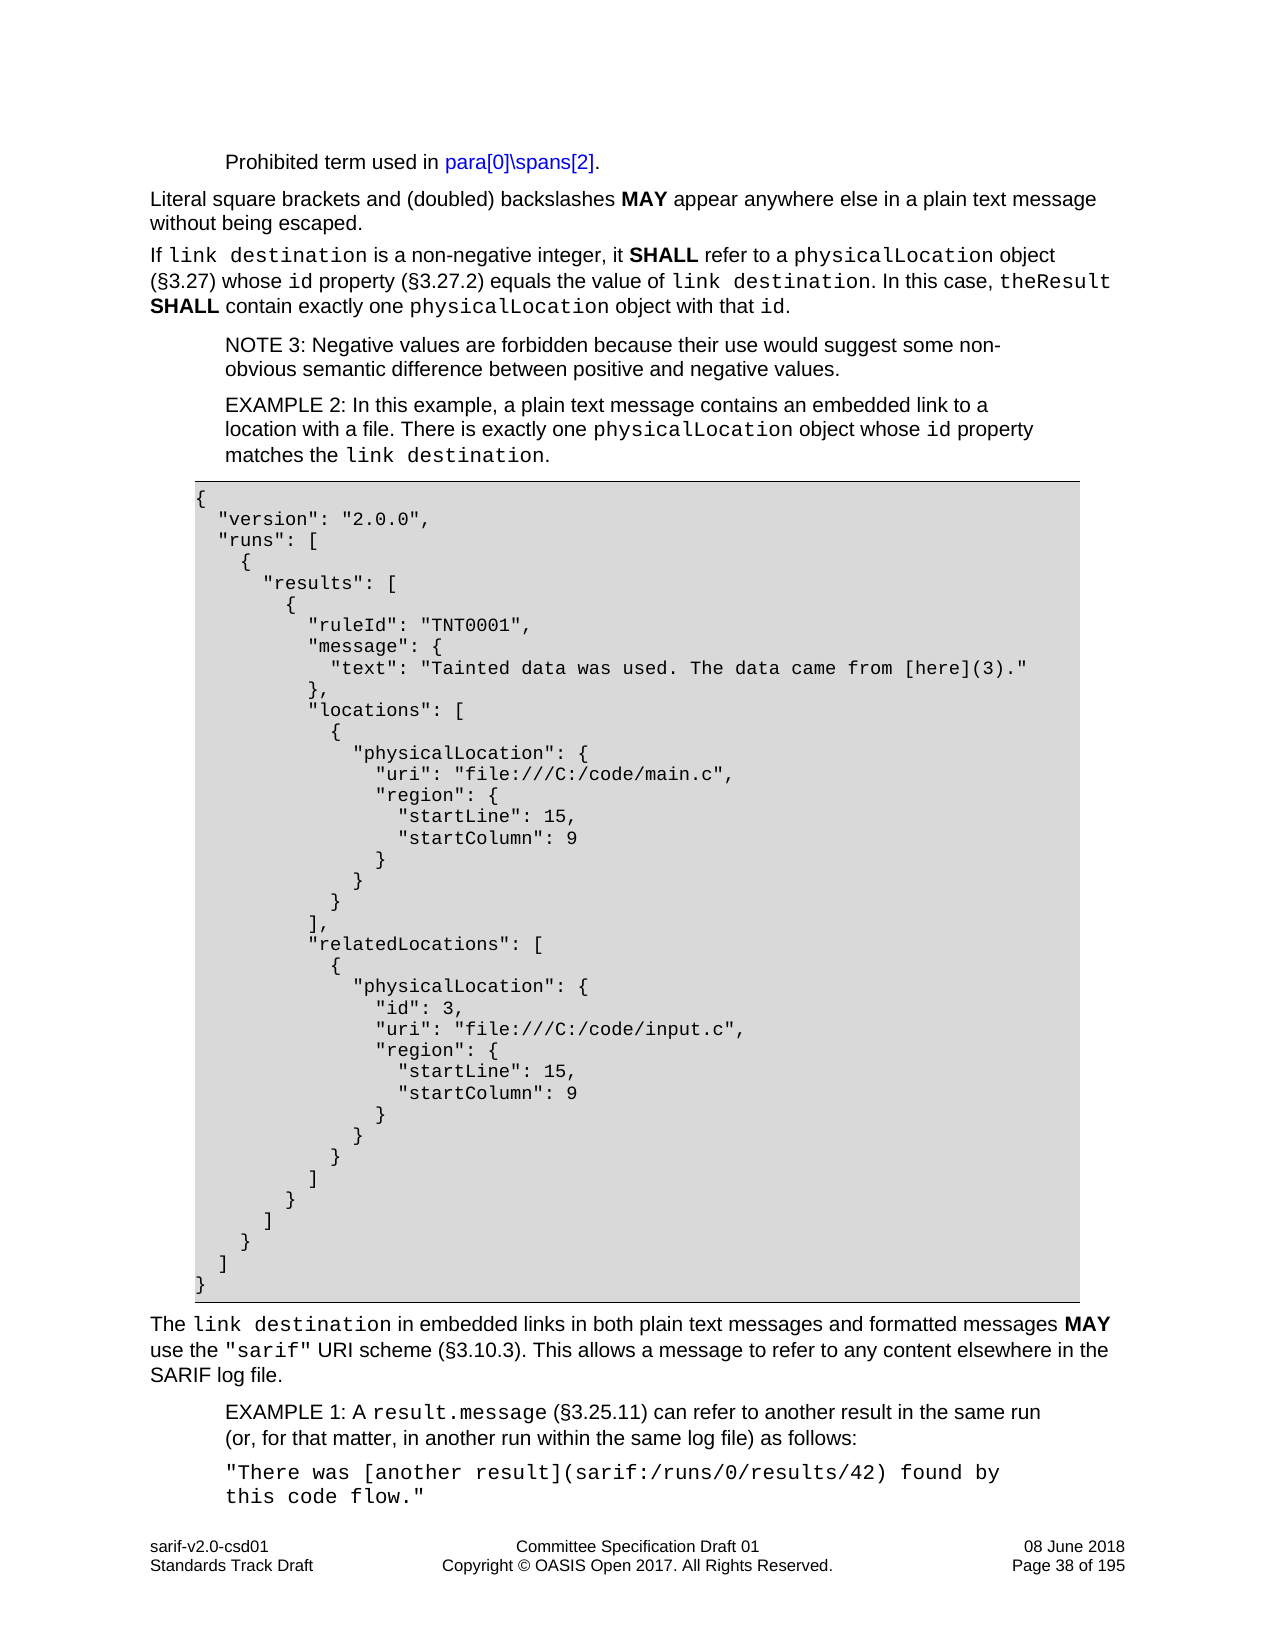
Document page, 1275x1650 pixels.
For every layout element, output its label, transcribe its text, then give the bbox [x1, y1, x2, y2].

text ] [195, 1204, 1080, 1225]
text "relatedLocations": [ [195, 927, 1080, 949]
text EXAMPLE 1: A result.message (§3.25.11) can refer to another result in the same run (or, for that matter, in another run within the same log file) as follows: [225, 1400, 1050, 1449]
text "There was [another result](sarif:/runs/0/results/42) found by this code flow." [225, 1462, 1050, 1509]
text "physicalLocation": { [195, 970, 1080, 991]
text } [195, 1267, 1080, 1302]
text { [195, 587, 1080, 609]
text } [195, 1140, 1080, 1161]
text The link destination in embedded links in both plain text messages and formatted messages MAY use the "sarif" URI scheme (§3.10.3). This allows a message to refer to any content elsewhere in the SARIF log file. [150, 1312, 1125, 1387]
text { [195, 545, 1080, 566]
text "locations": [ [195, 694, 1080, 715]
text "startColumn": 9 [195, 1076, 1080, 1097]
text } [195, 1119, 1080, 1140]
text "message": { [195, 630, 1080, 651]
text NOTE 3: Negative values are forbidden because their use would suggest some non-obvious semantic difference between positive and negative values. [225, 333, 1050, 381]
text } [195, 885, 1080, 906]
text "results": [ [195, 566, 1080, 587]
text } [195, 842, 1080, 864]
text ] [195, 1161, 1080, 1182]
text "uri": "file:///C:/code/main.c", [195, 757, 1080, 779]
text "runs": [ [195, 524, 1080, 545]
text "region": { [195, 779, 1080, 800]
text { [195, 482, 1080, 502]
text Prohibited term used in para[0]\spans[2]. [225, 150, 1050, 174]
text "startColumn": 9 [195, 821, 1080, 842]
text } [195, 1097, 1080, 1119]
text If link destination is a non-negative integer, it SHALL refer to a physicalLocation object (§3.27) whose id property (§3.27.2) equals the value of link destination. In this case, theResult SHALL contain exactly one physicalLocation object with that id. [150, 243, 1125, 320]
text } [195, 864, 1080, 885]
text "ruleId": "TNT0001", [195, 609, 1080, 630]
text { [195, 715, 1080, 736]
text ], [195, 906, 1080, 927]
text "id": 3, [195, 991, 1080, 1012]
text "startLine": 15, [195, 1055, 1080, 1076]
text } [195, 1182, 1080, 1204]
text Literal square brackets and (doubled) backslashes MAY appear anywhere else in a plain text message without being escaped. [150, 186, 1125, 234]
text ] [195, 1246, 1080, 1267]
text }, [195, 672, 1080, 694]
text "physicalLocation": { [195, 736, 1080, 757]
text { [195, 949, 1080, 970]
text "text": "Tainted data was used. The data came from [here](3)." [195, 651, 1080, 672]
text "uri": "file:///C:/code/input.c", [195, 1012, 1080, 1034]
text "startLine": 15, [195, 800, 1080, 821]
text "region": { [195, 1034, 1080, 1055]
text } [195, 1225, 1080, 1246]
text "version": "2.0.0", [195, 502, 1080, 524]
